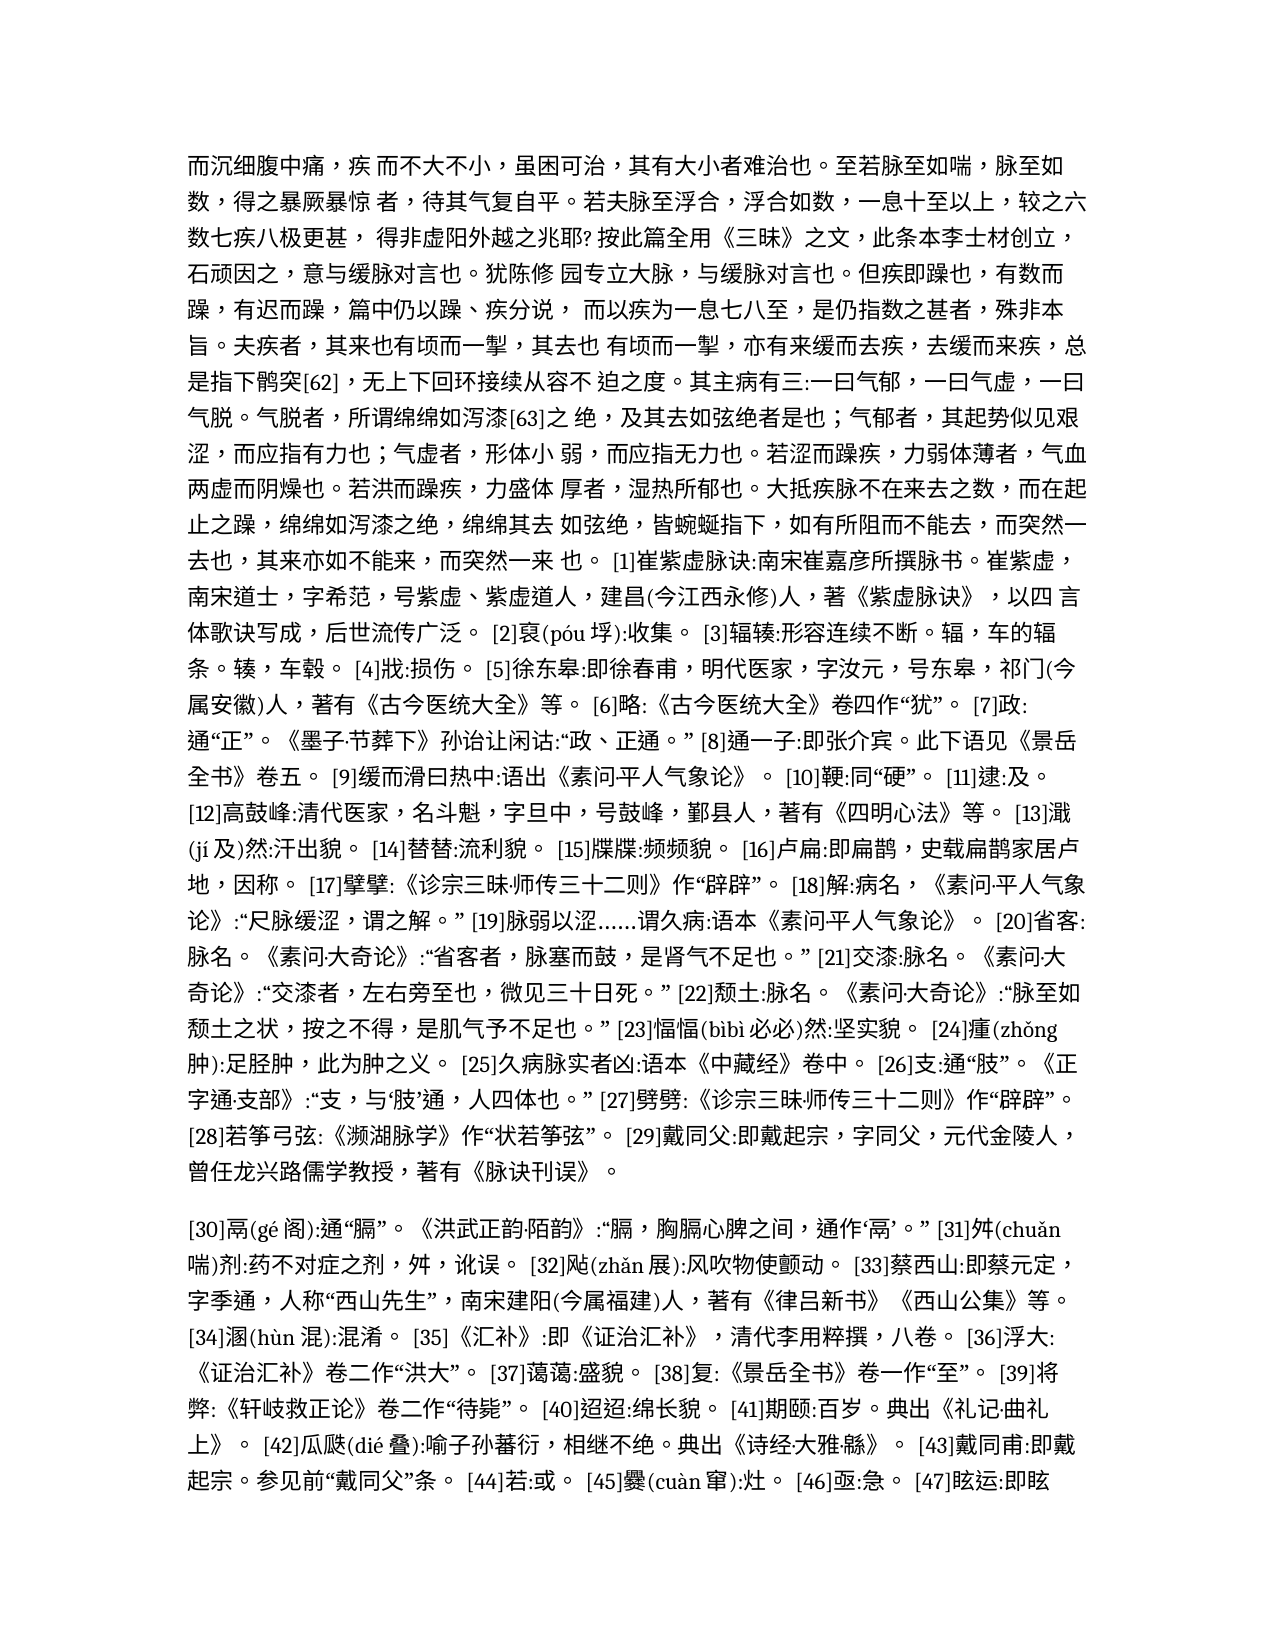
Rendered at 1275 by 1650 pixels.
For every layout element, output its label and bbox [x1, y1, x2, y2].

text [187, 1213, 1087, 1496]
text [187, 150, 1087, 1187]
